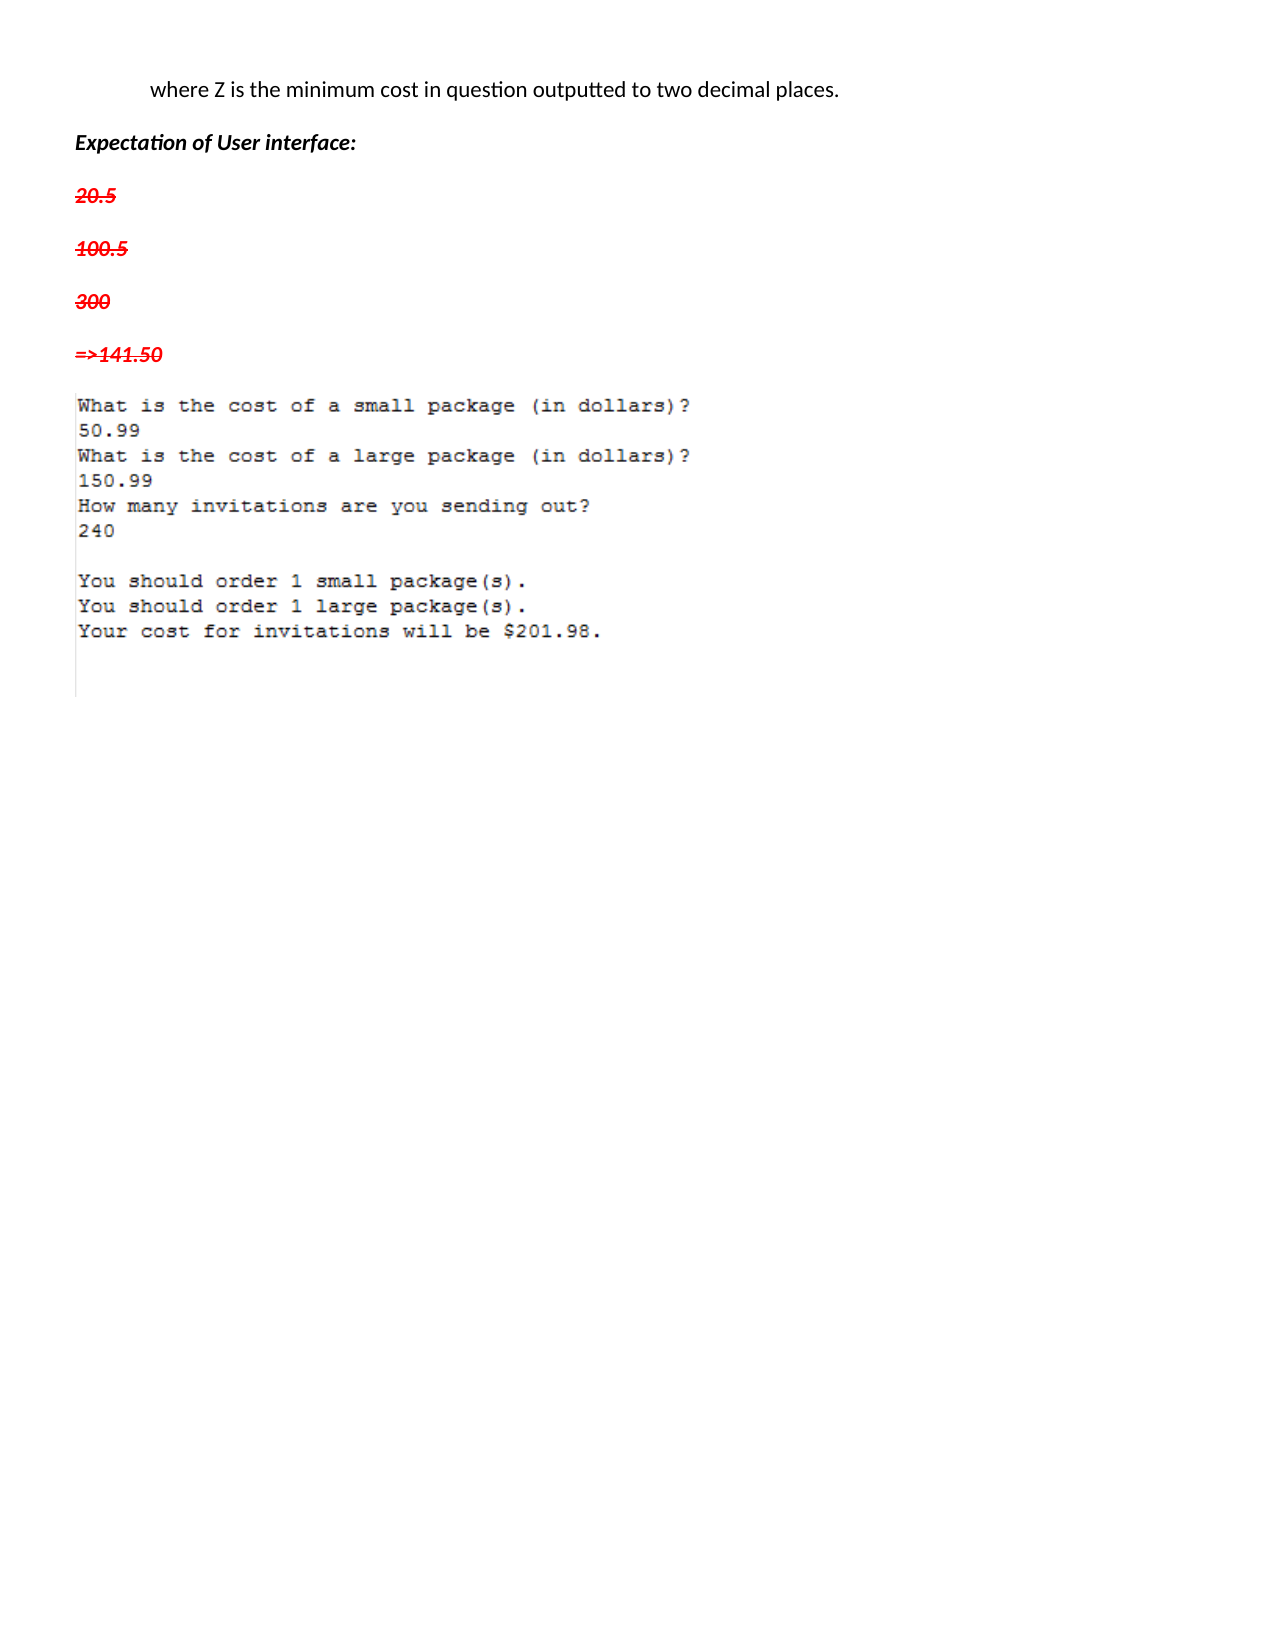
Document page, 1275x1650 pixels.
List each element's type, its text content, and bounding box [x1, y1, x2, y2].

text Expectation of User interface: [75, 128, 1200, 156]
picture [75, 393, 1155, 697]
text where Z is the minimum cost in question outputted to two decimal places. [150, 75, 1200, 103]
text 100.5 [75, 234, 1200, 262]
text =>141.50 [75, 340, 1200, 368]
text 20.5 [75, 181, 1200, 209]
text 300 [75, 287, 1200, 315]
